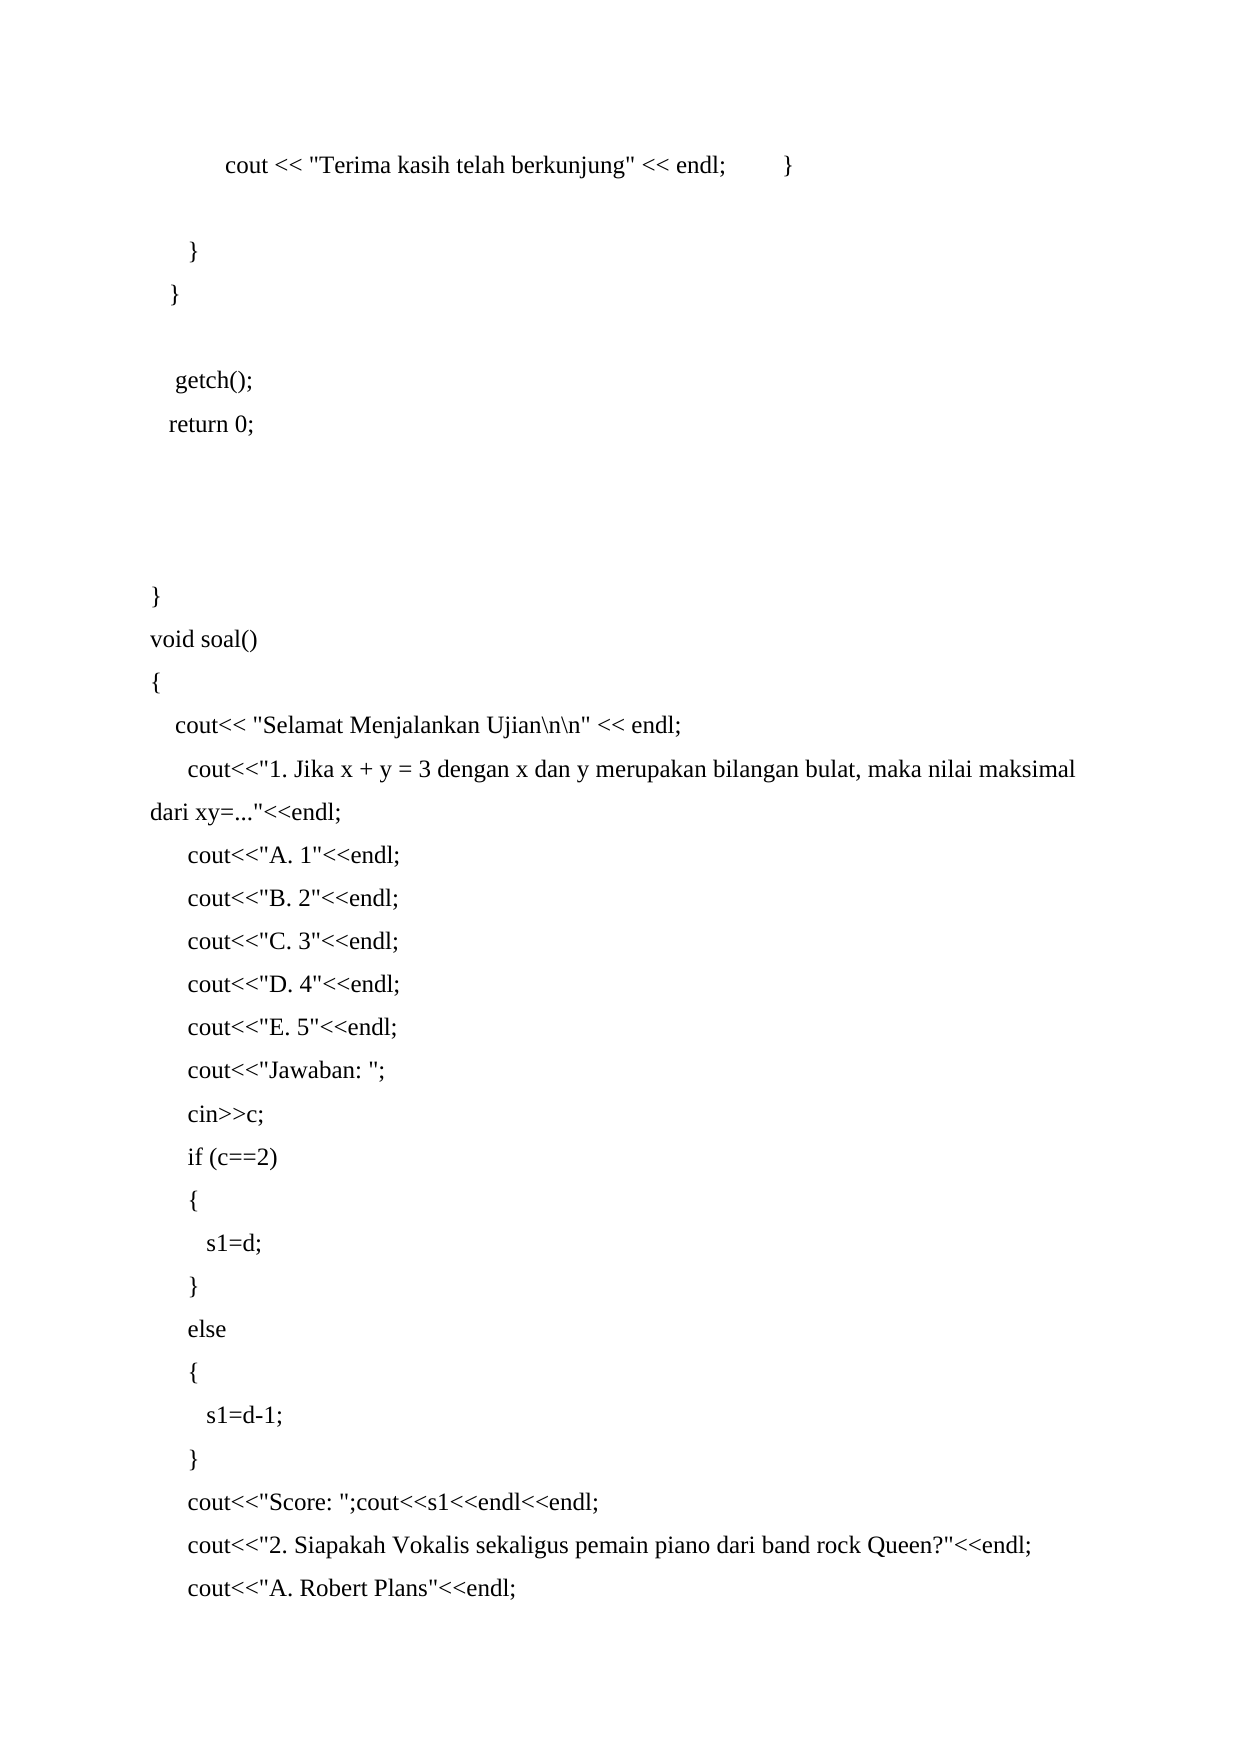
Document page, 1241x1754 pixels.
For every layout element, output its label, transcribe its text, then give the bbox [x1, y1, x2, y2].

text cout<<"D. 4"<<endl; [150, 969, 1090, 998]
text cout<<"1. Jika x + y = 3 dengan x dan y merupakan bilangan bulat, maka nilai maksimal dari xy=..."<<endl; [150, 754, 1090, 826]
text void soal() [150, 624, 1090, 653]
text { [150, 1185, 1090, 1214]
text } [150, 581, 1090, 610]
text } [150, 236, 1090, 265]
text cout<<"A. 1"<<endl; [150, 840, 1090, 869]
text cout<<"Score: ";cout<<s1<<endl<<endl; [150, 1487, 1090, 1516]
text else [150, 1314, 1090, 1343]
text cout<<"A. Robert Plans"<<endl; [150, 1573, 1090, 1602]
text s1=d-1; [150, 1401, 1090, 1429]
text s1=d; [150, 1228, 1090, 1257]
text cin>>c; [150, 1099, 1090, 1127]
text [150, 150, 1090, 179]
text { [150, 1357, 1090, 1386]
text cout<<"C. 3"<<endl; [150, 926, 1090, 955]
text cout<< "Selamat Menjalankan Ujian\n\n" << endl; [150, 711, 1090, 739]
text } [150, 279, 1090, 308]
text cout<<"B. 2"<<endl; [150, 883, 1090, 912]
text } [150, 1271, 1090, 1300]
text return 0; [150, 409, 1090, 437]
text cout<<"E. 5"<<endl; [150, 1012, 1090, 1041]
text getch(); [150, 366, 1090, 394]
text cout<<"2. Siapakah Vokalis sekaligus pemain piano dari band rock Queen?"<<endl; [150, 1530, 1090, 1559]
text { [150, 667, 1090, 696]
text cout<<"Jawaban: "; [150, 1056, 1090, 1084]
text if (c==2) [150, 1142, 1090, 1171]
text } [150, 1444, 1090, 1472]
